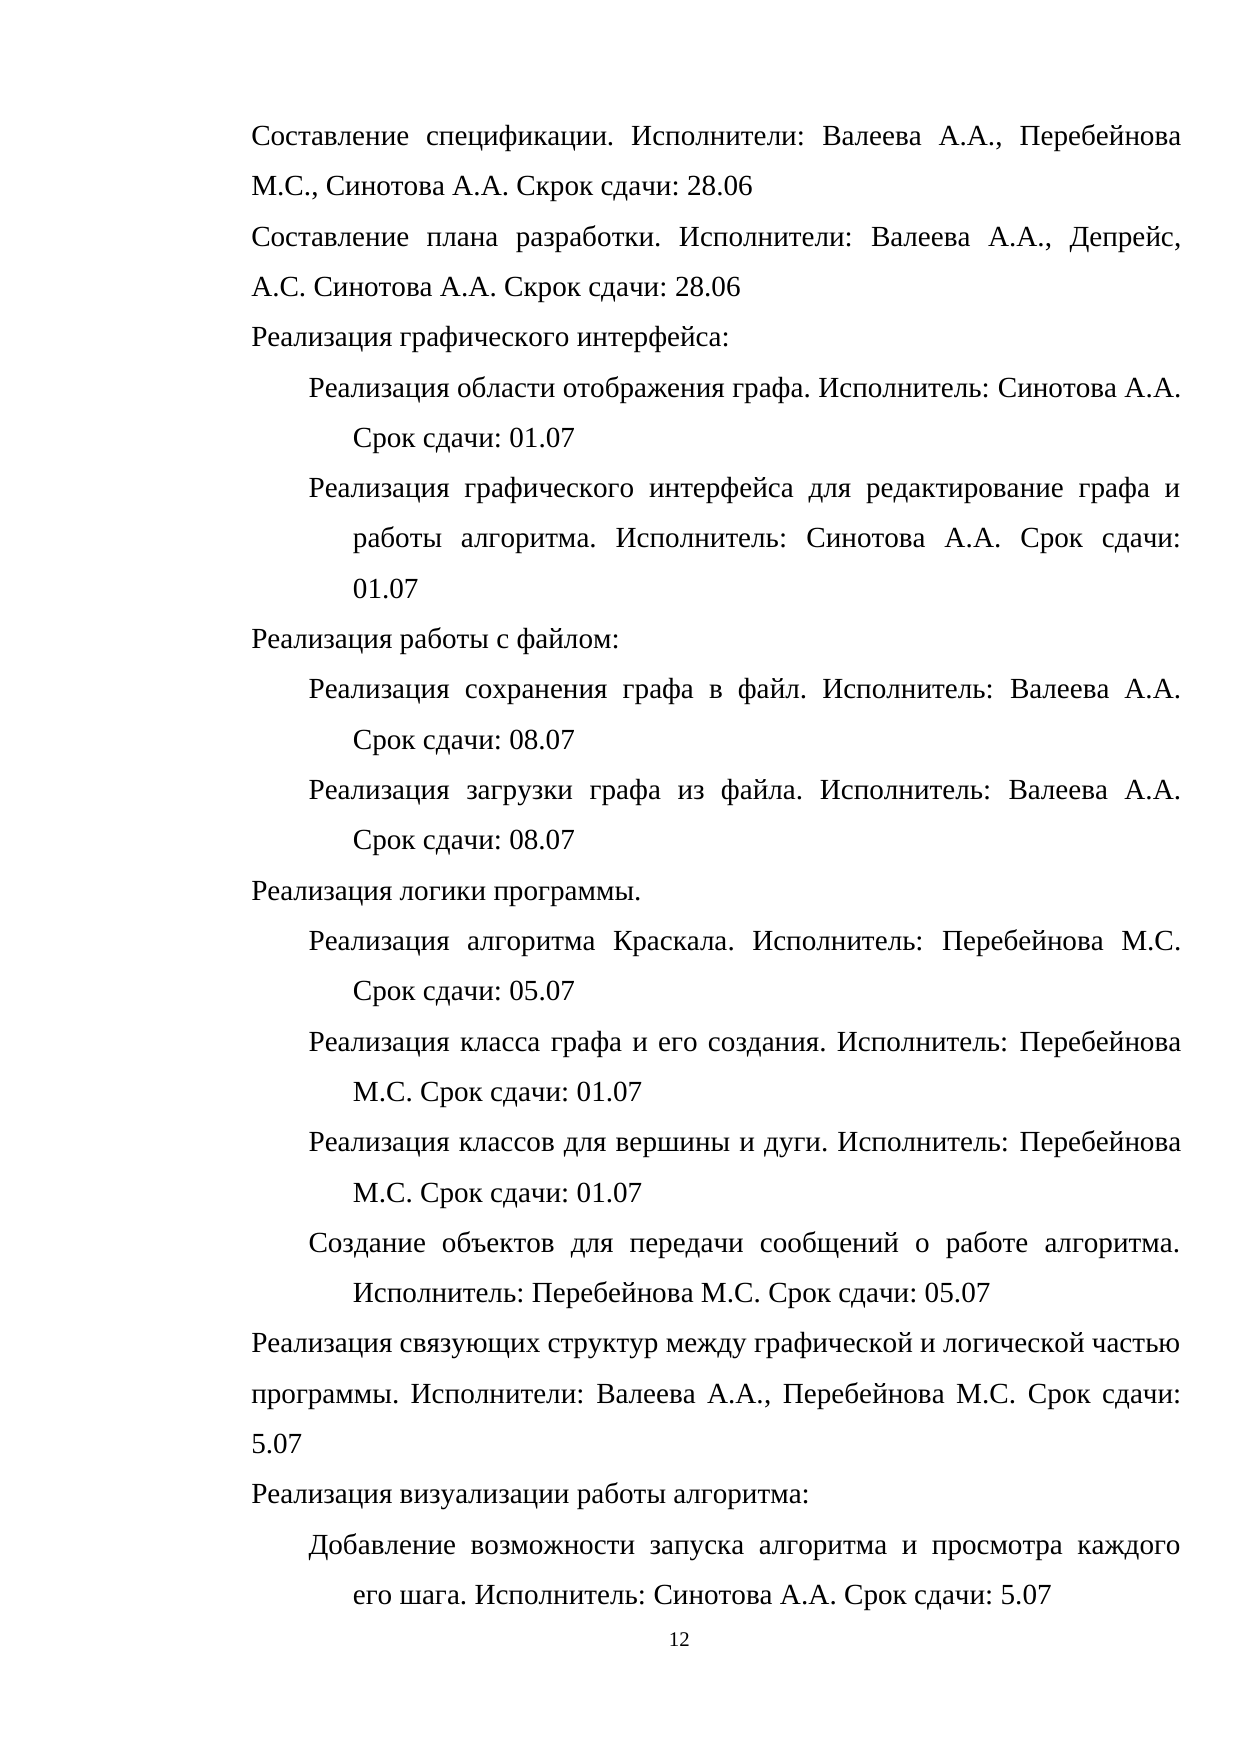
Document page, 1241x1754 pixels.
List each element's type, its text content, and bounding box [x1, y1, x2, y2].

text Реализация работы с файлом: [251, 621, 1181, 655]
text Реализация области отображения графа. Исполнитель: Синотова А.А. Срок сдачи: 01.07 [308, 370, 1181, 453]
text Реализация алгоритма Краскала. Исполнитель: Перебейнова М.С. Срок сдачи: 05.07 [308, 923, 1181, 1007]
text Реализация связующих структур между графической и логической частью программы. Исполнители: Валеева А.А., Перебейнова М.С. Срок сдачи: 5.07 [251, 1326, 1181, 1460]
text Составление плана разработки. Исполнители: Валеева А.А., Депрейс, А.С. Синотова А.А. Скрок сдачи: 28.06 [251, 219, 1181, 303]
text Реализация визуализации работы алгоритма: [251, 1477, 1181, 1510]
text Добавление возможности запуска алгоритма и просмотра каждого его шага. Исполнитель: Синотова А.А. Срок сдачи: 5.07 [308, 1527, 1181, 1611]
text Реализация логики программы. [251, 873, 1181, 906]
text Реализация графического интерфейса для редактирование графа и работы алгоритма. Исполнитель: Синотова А.А. Срок сдачи: 01.07 [308, 470, 1181, 604]
text Реализация загрузки графа из файла. Исполнитель: Валеева А.А. Срок сдачи: 08.07 [308, 772, 1181, 856]
text Реализация графического интерфейса: [251, 319, 1181, 353]
text Реализация классов для вершины и дуги. Исполнитель: Перебейнова М.С. Срок сдачи: 01.07 [308, 1124, 1181, 1208]
text Реализация сохранения графа в файл. Исполнитель: Валеева А.А. Срок сдачи: 08.07 [308, 672, 1181, 755]
text Реализация класса графа и его создания. Исполнитель: Перебейнова М.С. Срок сдачи: 01.07 [308, 1024, 1181, 1108]
text Составление спецификации. Исполнители: Валеева А.А., Перебейнова М.С., Синотова А.А. Скрок сдачи: 28.06 [251, 118, 1181, 202]
text Создание объектов для передачи сообщений о работе алгоритма. Исполнитель: Перебейнова М.С. Срок сдачи: 05.07 [308, 1225, 1181, 1309]
